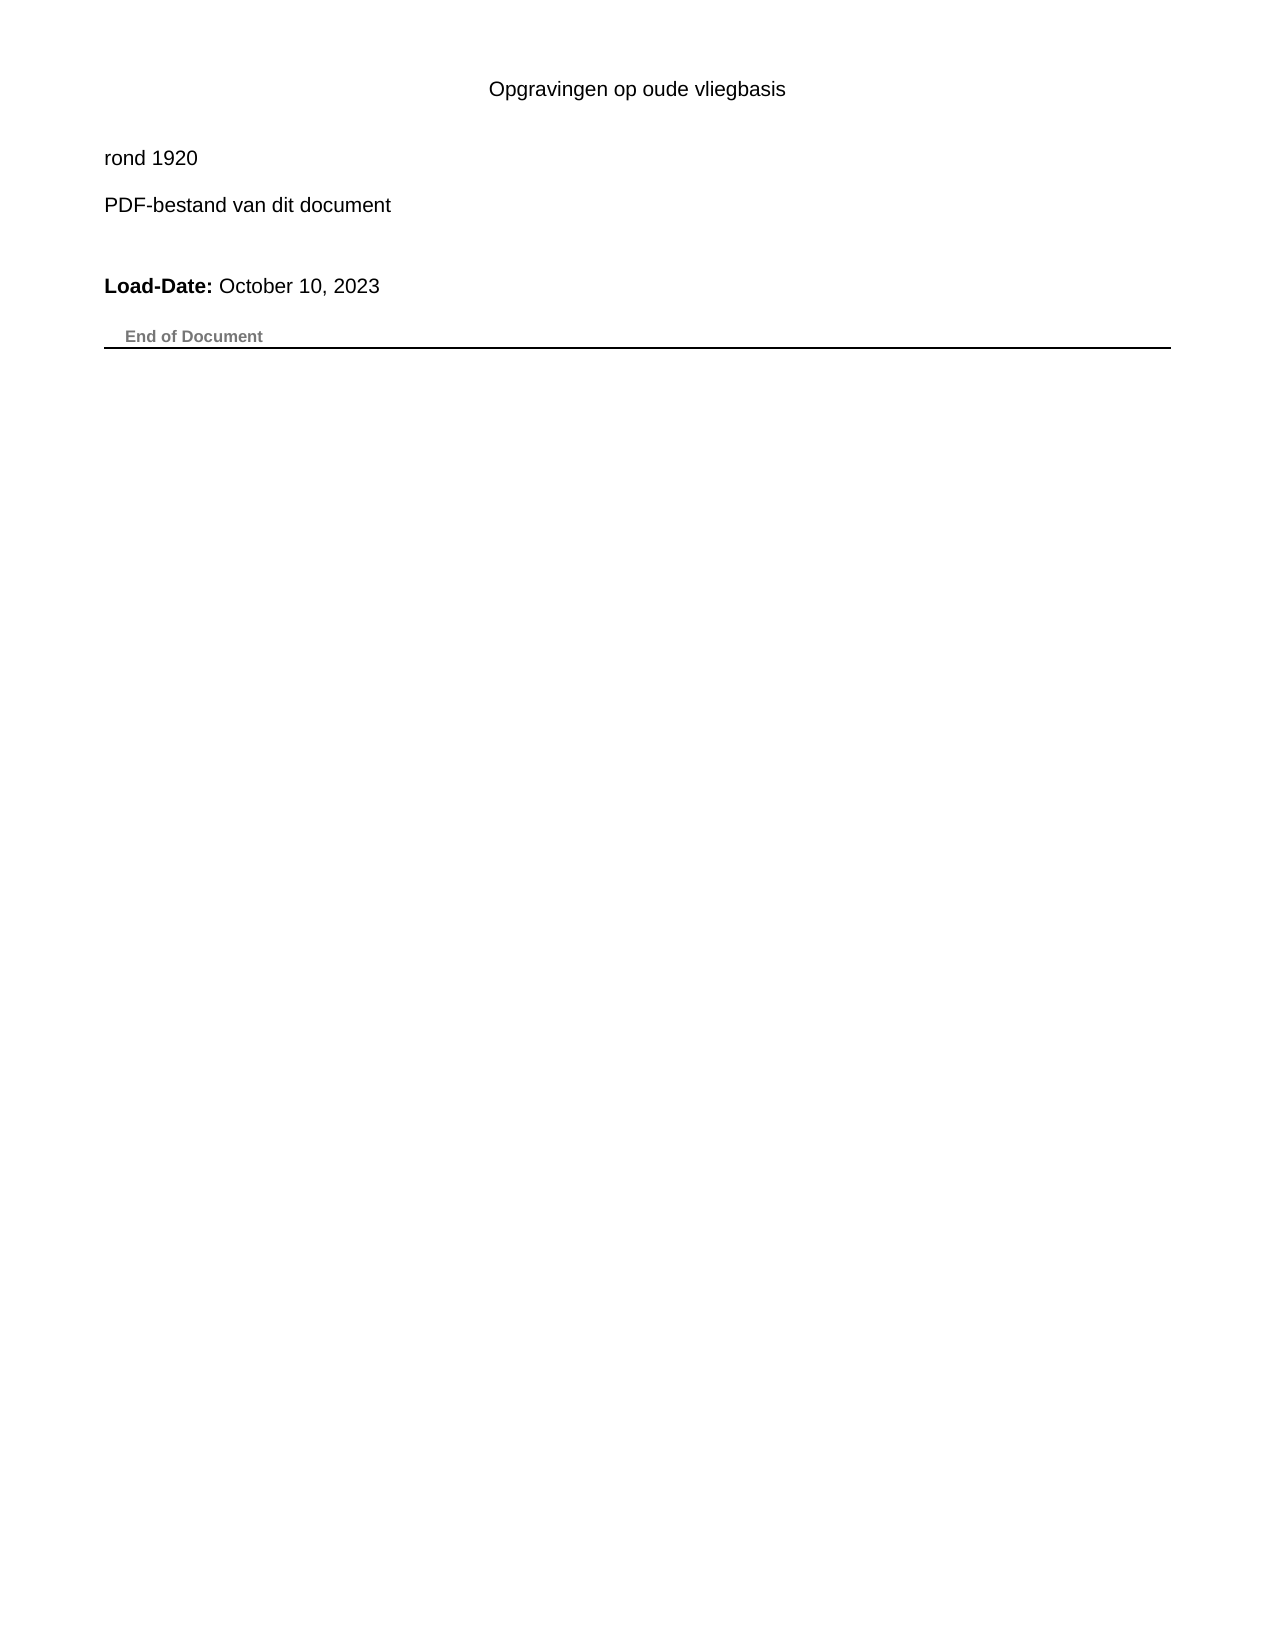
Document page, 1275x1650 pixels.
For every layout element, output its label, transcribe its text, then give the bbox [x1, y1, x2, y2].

text PDF-bestand van dit document [104, 190, 1171, 217]
text Load-Date: October 10, 2023 [104, 242, 1171, 298]
text rond 1920 [104, 142, 1171, 169]
text End of Document [125, 327, 1171, 346]
